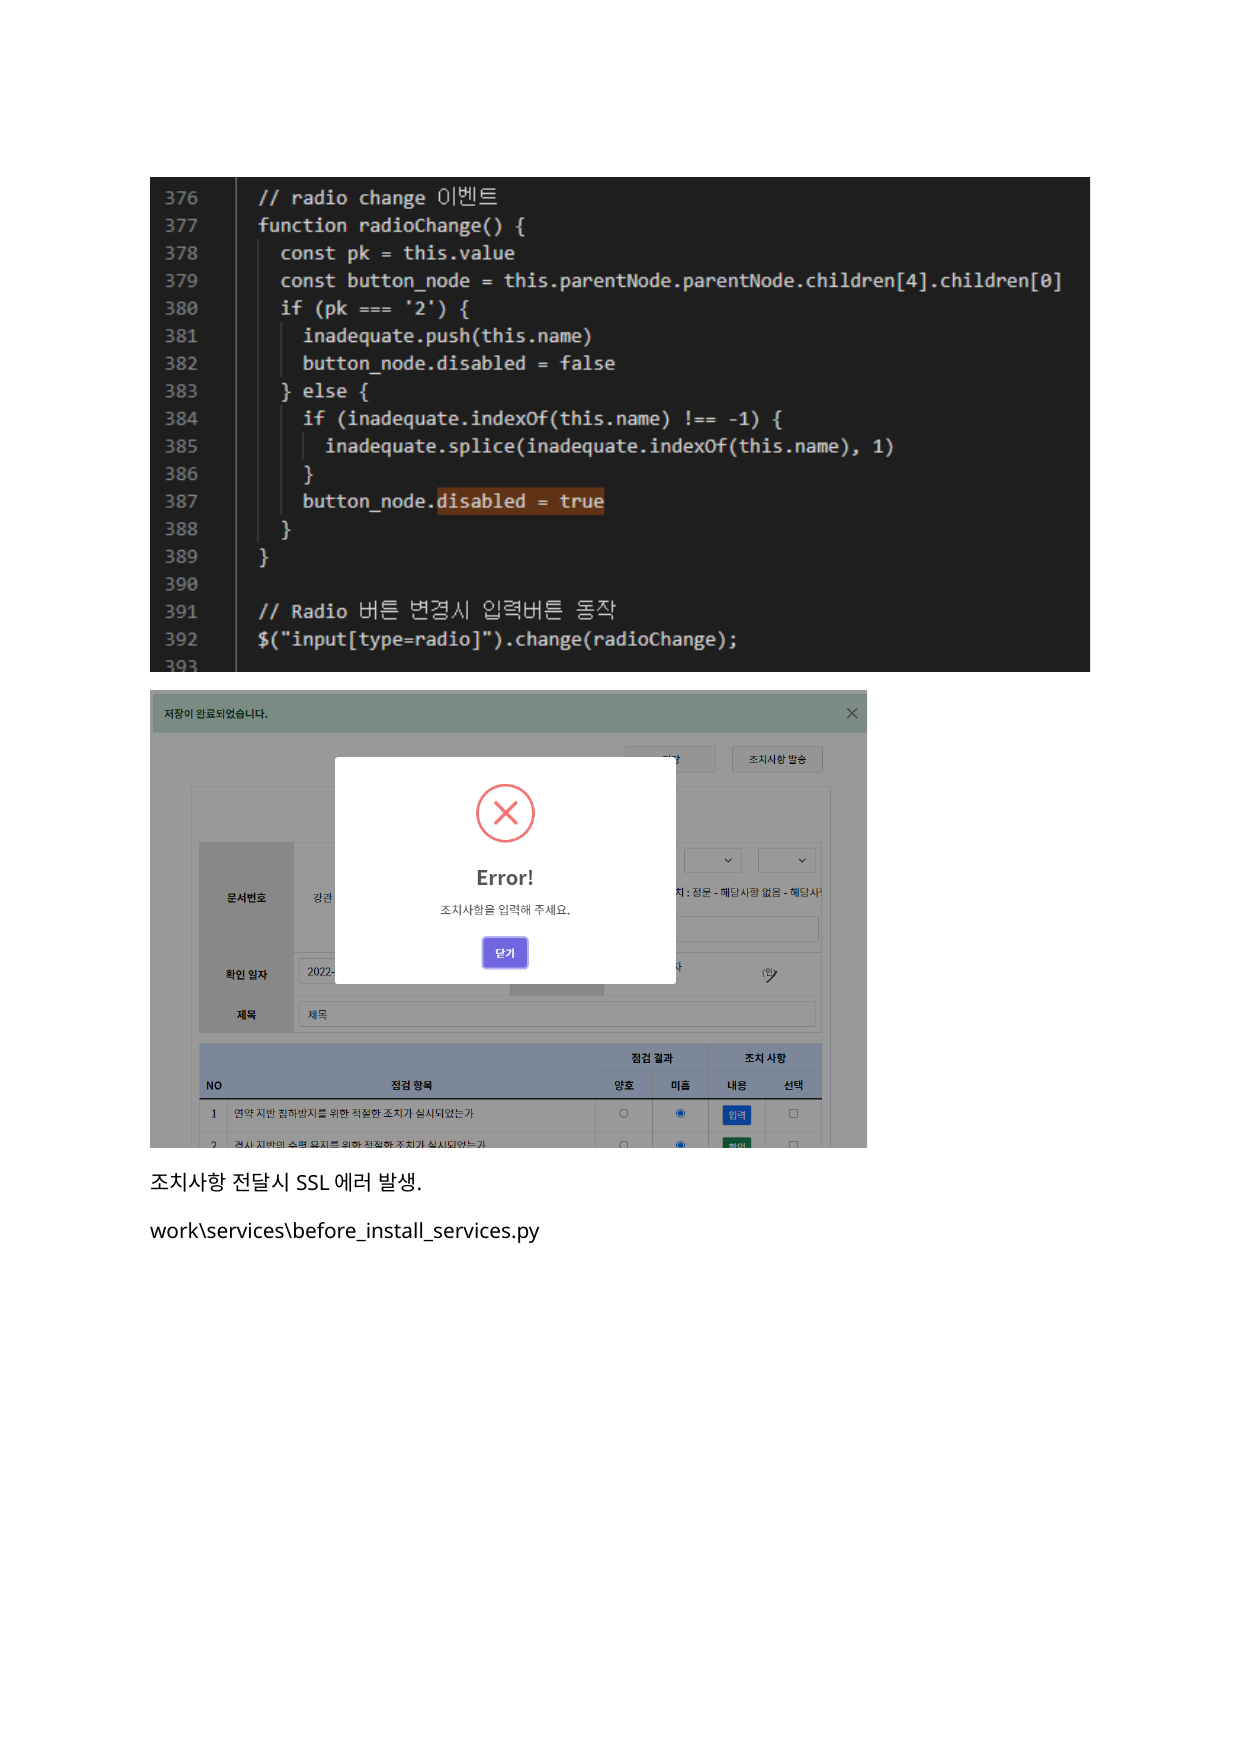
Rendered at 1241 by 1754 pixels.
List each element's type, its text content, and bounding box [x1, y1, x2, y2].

picture [150, 690, 868, 1148]
text 조치사항 전달시 SSL에러 발생. [150, 1166, 1090, 1197]
picture [150, 177, 1091, 672]
text work\services\before_install_services.py [150, 1216, 1090, 1244]
